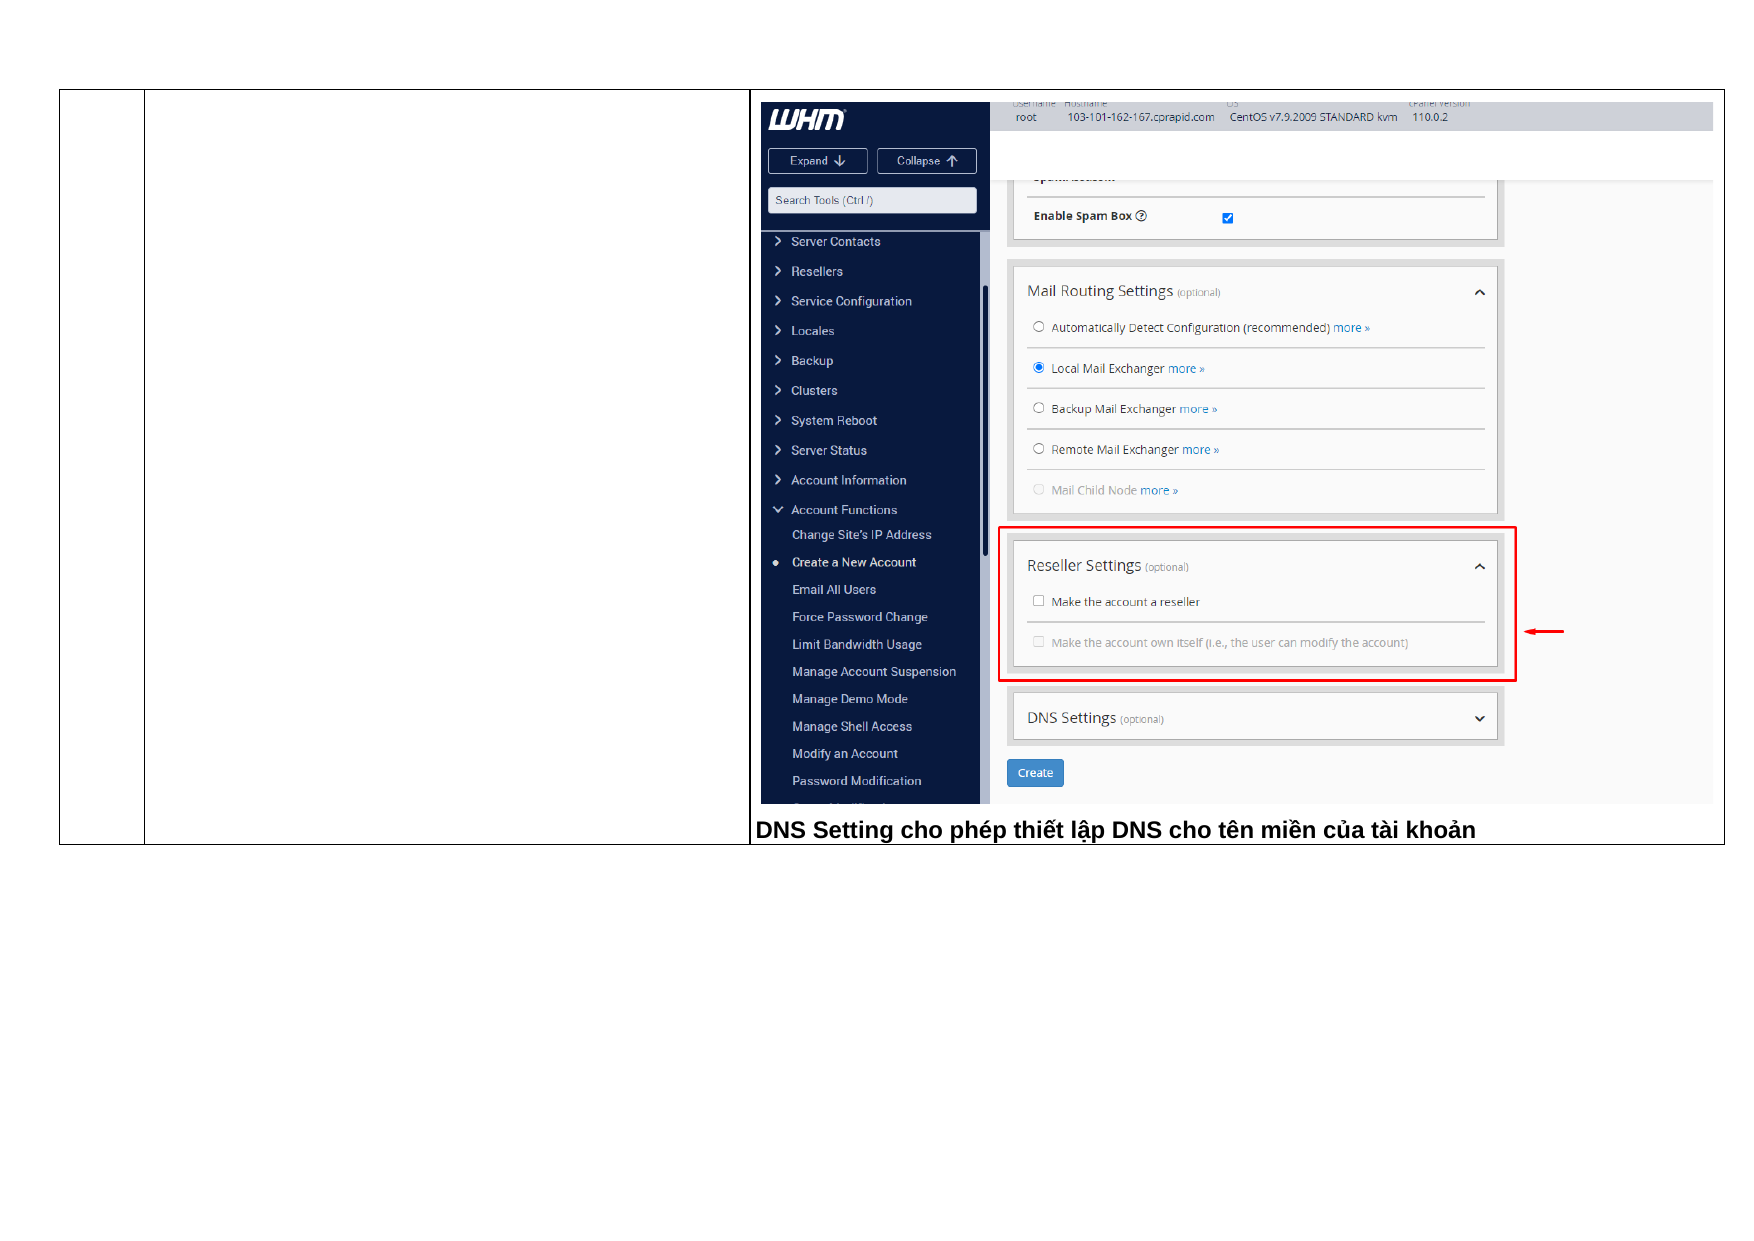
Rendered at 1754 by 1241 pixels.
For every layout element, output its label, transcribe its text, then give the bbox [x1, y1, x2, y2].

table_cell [145, 90, 749, 844]
table_cell 3 [60, 90, 144, 844]
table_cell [751, 90, 1724, 844]
picture [761, 102, 1714, 804]
